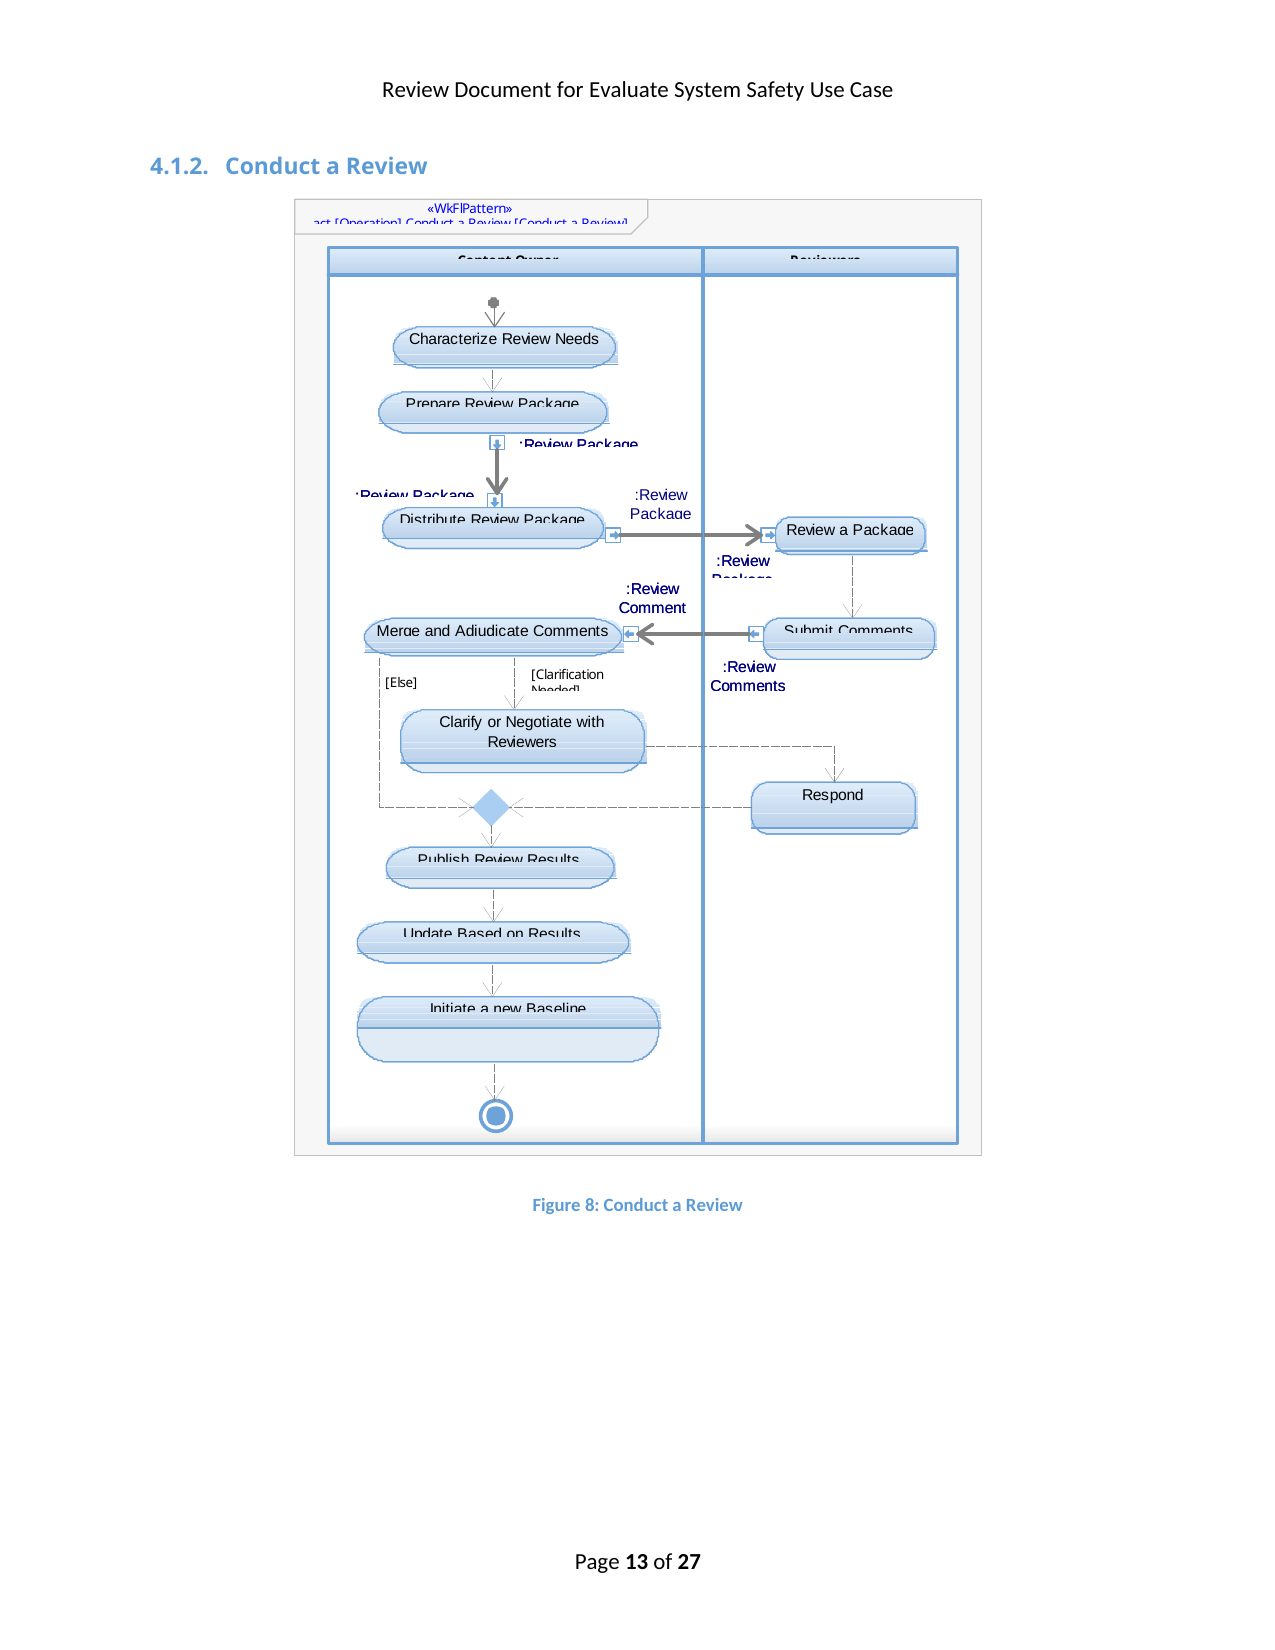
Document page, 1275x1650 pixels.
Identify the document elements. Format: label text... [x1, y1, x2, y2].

subtitle Conduct a Review [150, 150, 1125, 181]
text Figure 8: Conduct a Review [150, 1193, 1125, 1216]
